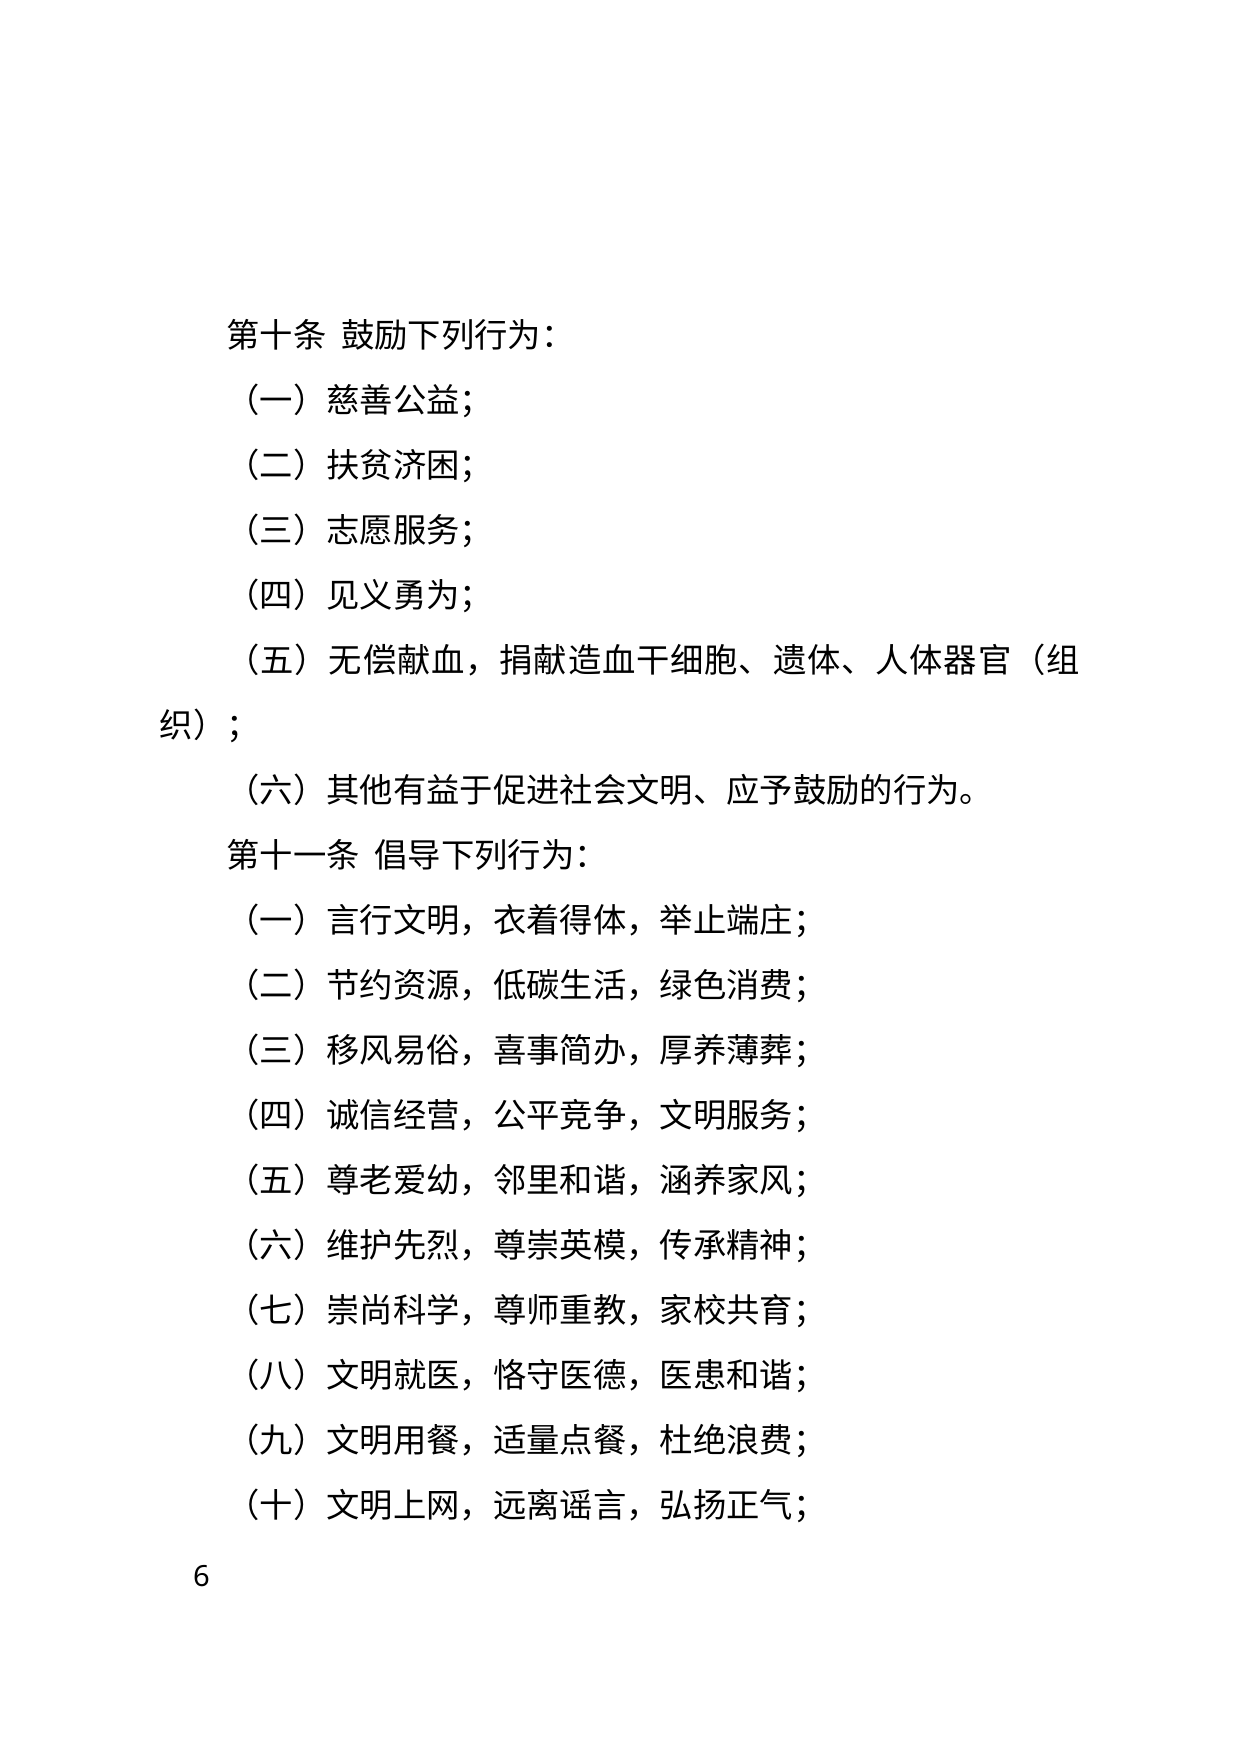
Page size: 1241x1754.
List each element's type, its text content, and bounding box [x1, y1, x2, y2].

text （七）崇尚科学，尊师重教，家校共育； [159, 1275, 1081, 1340]
text （四）诚信经营，公平竞争，文明服务； [159, 1080, 1081, 1145]
text （八）文明就医，恪守医德，医患和谐； [159, 1340, 1081, 1405]
text （五）无偿献血，捐献造血干细胞、遗体、人体器官（组织）； [159, 625, 1081, 755]
text 第十条 鼓励下列行为： [159, 300, 1081, 365]
text （一）言行文明，衣着得体，举止端庄； [159, 885, 1081, 950]
text （四）见义勇为； [159, 560, 1081, 625]
text （十）文明上网，远离谣言，弘扬正气； [159, 1470, 1081, 1535]
text （三）志愿服务； [159, 495, 1081, 560]
text （五）尊老爱幼，邻里和谐，涵养家风； [159, 1145, 1081, 1210]
text （二）节约资源，低碳生活，绿色消费； [159, 950, 1081, 1015]
text 第十一条 倡导下列行为： [159, 820, 1081, 885]
text （二）扶贫济困； [159, 430, 1081, 495]
text （六）其他有益于促进社会文明、应予鼓励的行为。 [159, 755, 1081, 820]
text （一）慈善公益； [159, 365, 1081, 430]
text （九）文明用餐，适量点餐，杜绝浪费； [159, 1405, 1081, 1470]
text （三）移风易俗，喜事简办，厚养薄葬； [159, 1015, 1081, 1080]
text （六）维护先烈，尊崇英模，传承精神； [159, 1210, 1081, 1275]
